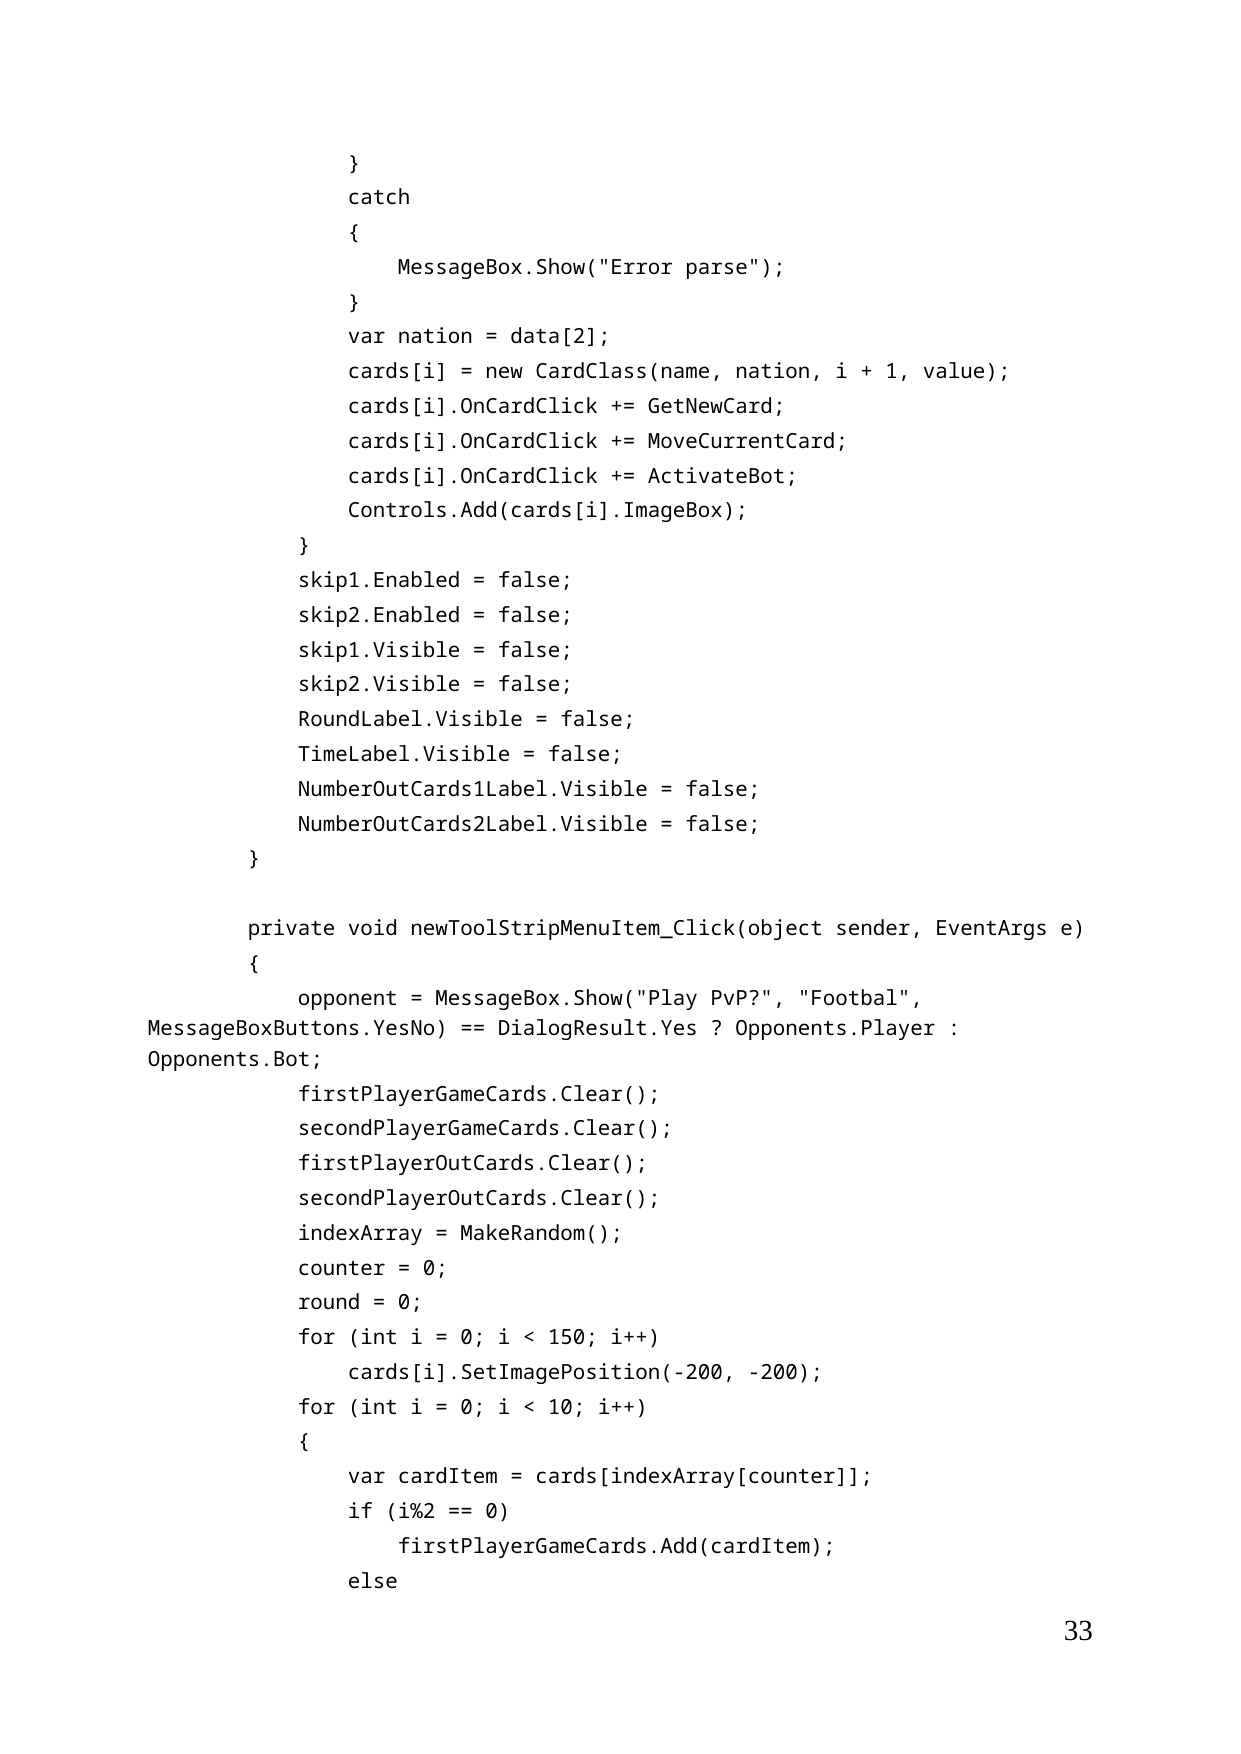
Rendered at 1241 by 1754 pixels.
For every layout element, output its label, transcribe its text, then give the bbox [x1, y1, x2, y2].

text firstPlayerOutCards.Clear(); [148, 1148, 1093, 1177]
text firstPlayerGameCards.Add(cardItem); [148, 1531, 1093, 1559]
text if (i%2 == 0) [148, 1496, 1093, 1524]
text for (int i = 0; i < 10; i++) [148, 1392, 1093, 1420]
text var cardItem = cards[indexArray[counter]]; [148, 1461, 1093, 1490]
text cards[i].OnCardClick += MoveCurrentCard; [148, 426, 1093, 454]
text cards[i].OnCardClick += GetNewCard; [148, 391, 1093, 419]
text } [148, 843, 1093, 872]
text NumberOutCards2Label.Visible = false; [148, 809, 1093, 837]
text for (int i = 0; i < 150; i++) [148, 1322, 1093, 1351]
text else [148, 1566, 1093, 1594]
text secondPlayerGameCards.Clear(); [148, 1113, 1093, 1142]
text cards[i] = new CardClass(name, nation, i + 1, value); [148, 356, 1093, 385]
text cards[i].OnCardClick += ActivateBot; [148, 461, 1093, 489]
text private void newToolStripMenuItem_Click(object sender, EventArgs e) [148, 913, 1093, 941]
text NumberOutCards1Label.Visible = false; [148, 774, 1093, 802]
text MessageBox.Show("Error parse"); [148, 252, 1093, 280]
text RoundLabel.Visible = false; [148, 704, 1093, 733]
text cards[i].SetImagePosition(-200, -200); [148, 1357, 1093, 1385]
text catch [148, 182, 1093, 211]
text counter = 0; [148, 1253, 1093, 1281]
text skip1.Enabled = false; [148, 565, 1093, 593]
text skip1.Visible = false; [148, 635, 1093, 663]
text { [148, 1427, 1093, 1455]
text secondPlayerOutCards.Clear(); [148, 1183, 1093, 1211]
text opponent = MessageBox.Show("Play PvP?", "Footbal", MessageBoxButtons.YesNo) == DialogResult.Yes ? Opponents.Player : Opponents.Bot; [148, 983, 1093, 1072]
text } [148, 287, 1093, 315]
text { [148, 217, 1093, 246]
text firstPlayerGameCards.Clear(); [148, 1079, 1093, 1107]
text { [148, 948, 1093, 976]
text var nation = data[2]; [148, 322, 1093, 350]
text } [148, 148, 1093, 176]
text round = 0; [148, 1287, 1093, 1316]
text Controls.Add(cards[i].ImageBox); [148, 496, 1093, 524]
text indexArray = MakeRandom(); [148, 1218, 1093, 1246]
text } [148, 530, 1093, 559]
text skip2.Visible = false; [148, 669, 1093, 698]
text skip2.Enabled = false; [148, 600, 1093, 628]
text TimeLabel.Visible = false; [148, 739, 1093, 767]
